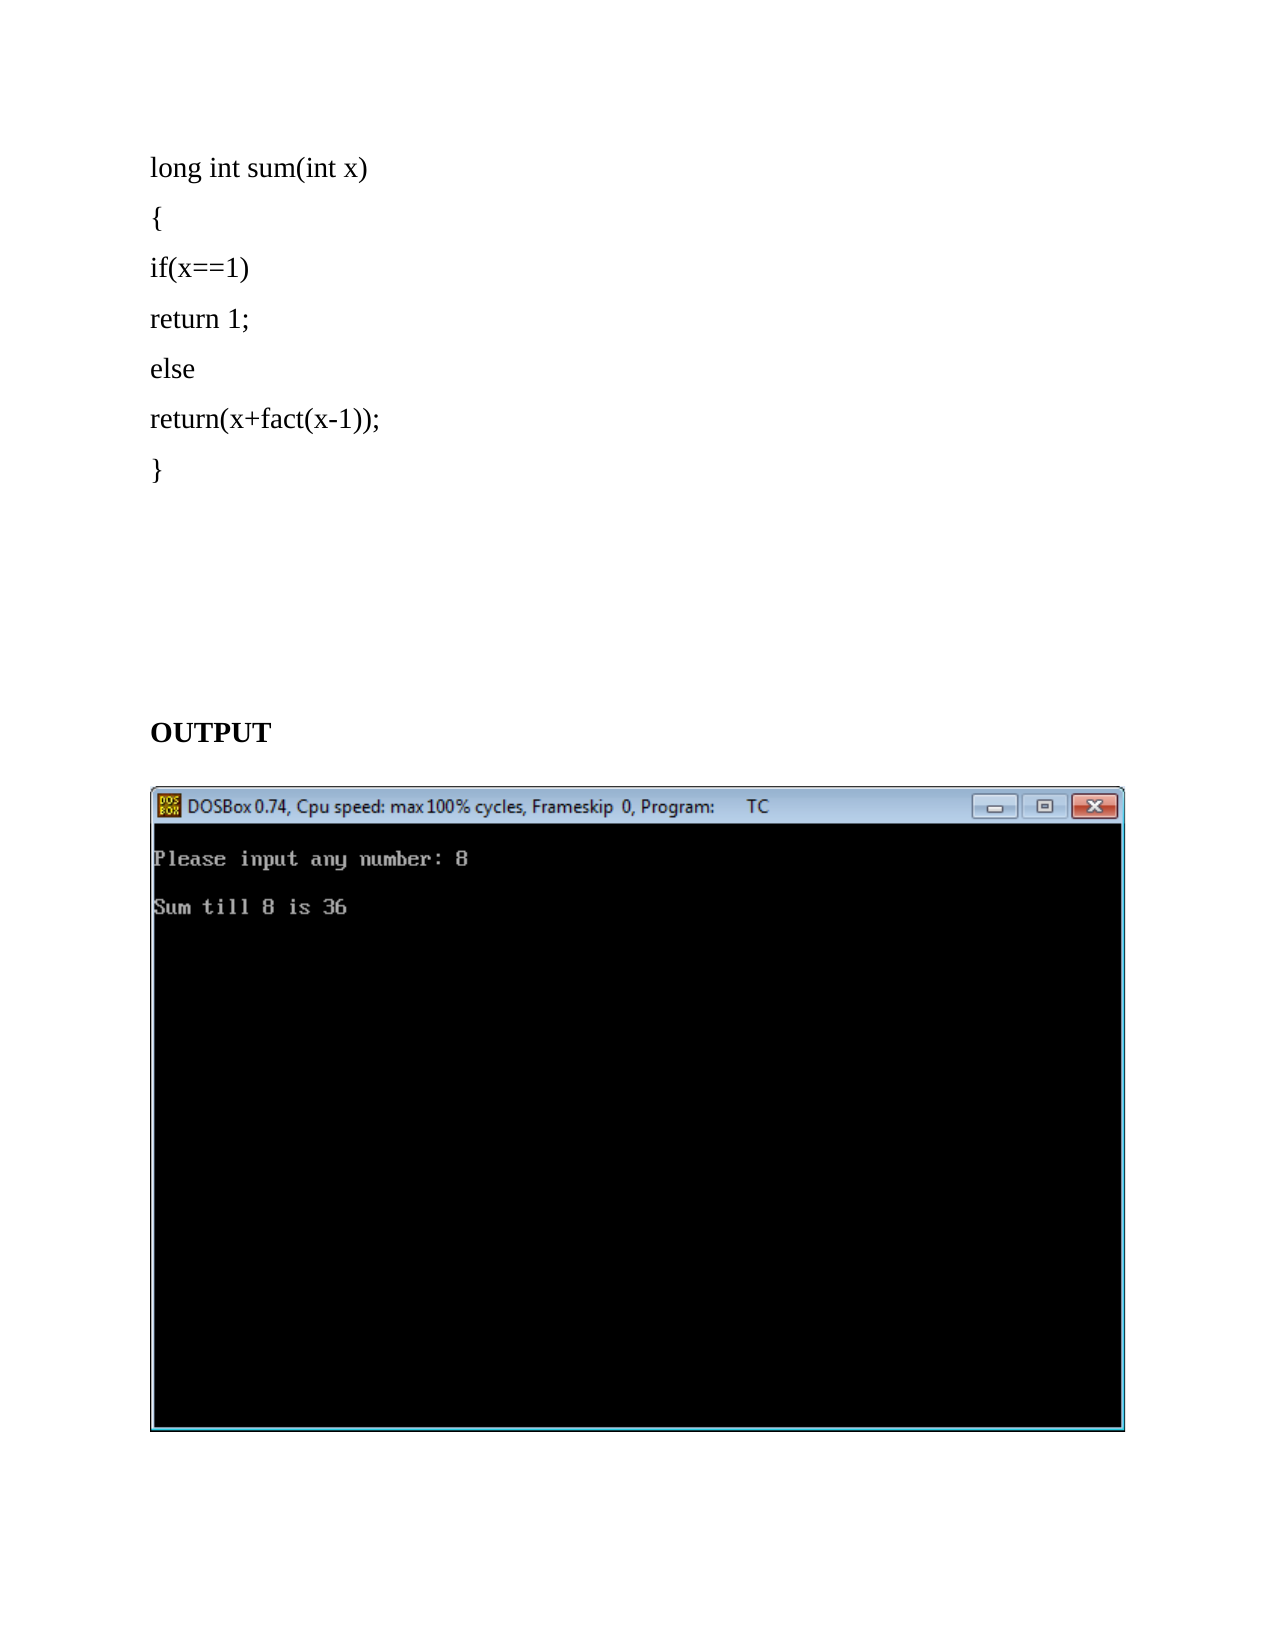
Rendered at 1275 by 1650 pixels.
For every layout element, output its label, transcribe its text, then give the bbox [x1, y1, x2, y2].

text return(x+fact(x-1)); [150, 402, 1125, 435]
text { [150, 200, 1125, 234]
text OUTPUT [150, 716, 1125, 749]
text else [150, 351, 1125, 385]
picture [150, 786, 1125, 1432]
text return 1; [150, 301, 1125, 334]
text } [150, 452, 1125, 485]
text long int sum(int x) [150, 150, 1125, 183]
text if(x==1) [150, 251, 1125, 284]
